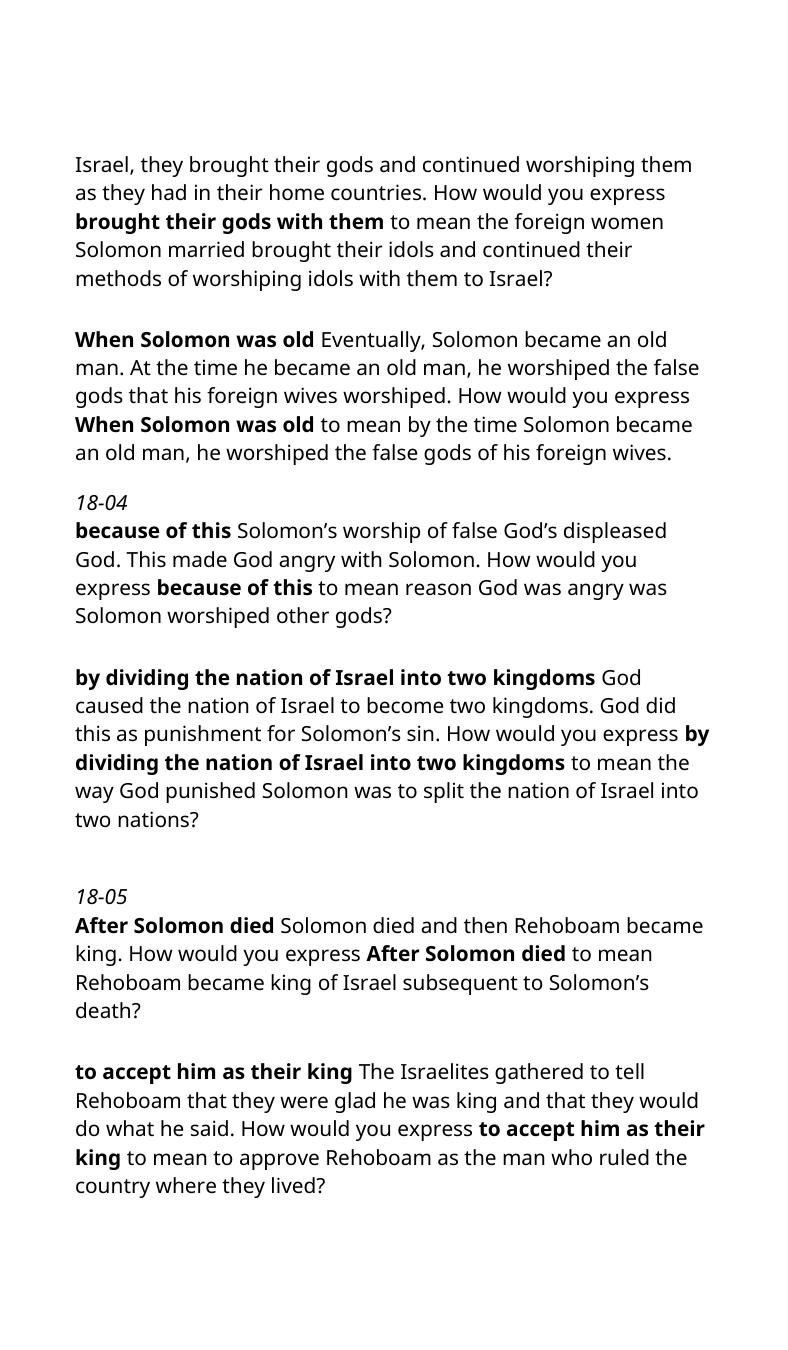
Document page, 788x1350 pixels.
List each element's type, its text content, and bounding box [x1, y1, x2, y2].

text because of this Solomon’s worship of false God’s displeased God. This made God angry with Solomon. How would you express because of this to mean reason God was angry was Solomon worshiped other gods? [75, 516, 712, 630]
subtitle 18-04 [75, 488, 712, 516]
text by dividing the nation of Israel into two kingdoms God caused the nation of Israel to become two kingdoms. God did this as punishment for Solomon’s sin. How would you express by dividing the nation of Israel into two kingdoms to mean the way God punished Solomon was to split the nation of Israel into two nations? [75, 634, 712, 833]
text to accept him as their king The Israelites gathered to tell Rehoboam that they were glad he was king and that they would do what he said. How would you express to accept him as their king to mean to approve Rehoboam as the man who ruled the country where they lived? [75, 1029, 712, 1199]
subtitle 18-05 [75, 854, 712, 911]
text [75, 150, 712, 292]
text When Solomon was old Eventually, Solomon became an old man. At the time he became an old man, he worshiped the false gods that his foreign wives worshiped. How would you express When Solomon was old to mean by the time Solomon became an old man, he worshiped the false gods of his foreign wives. [75, 296, 712, 467]
text After Solomon died Solomon died and then Rehoboam became king. How would you express After Solomon died to mean Rehoboam became king of Israel subsequent to Solomon’s death? [75, 911, 712, 1025]
